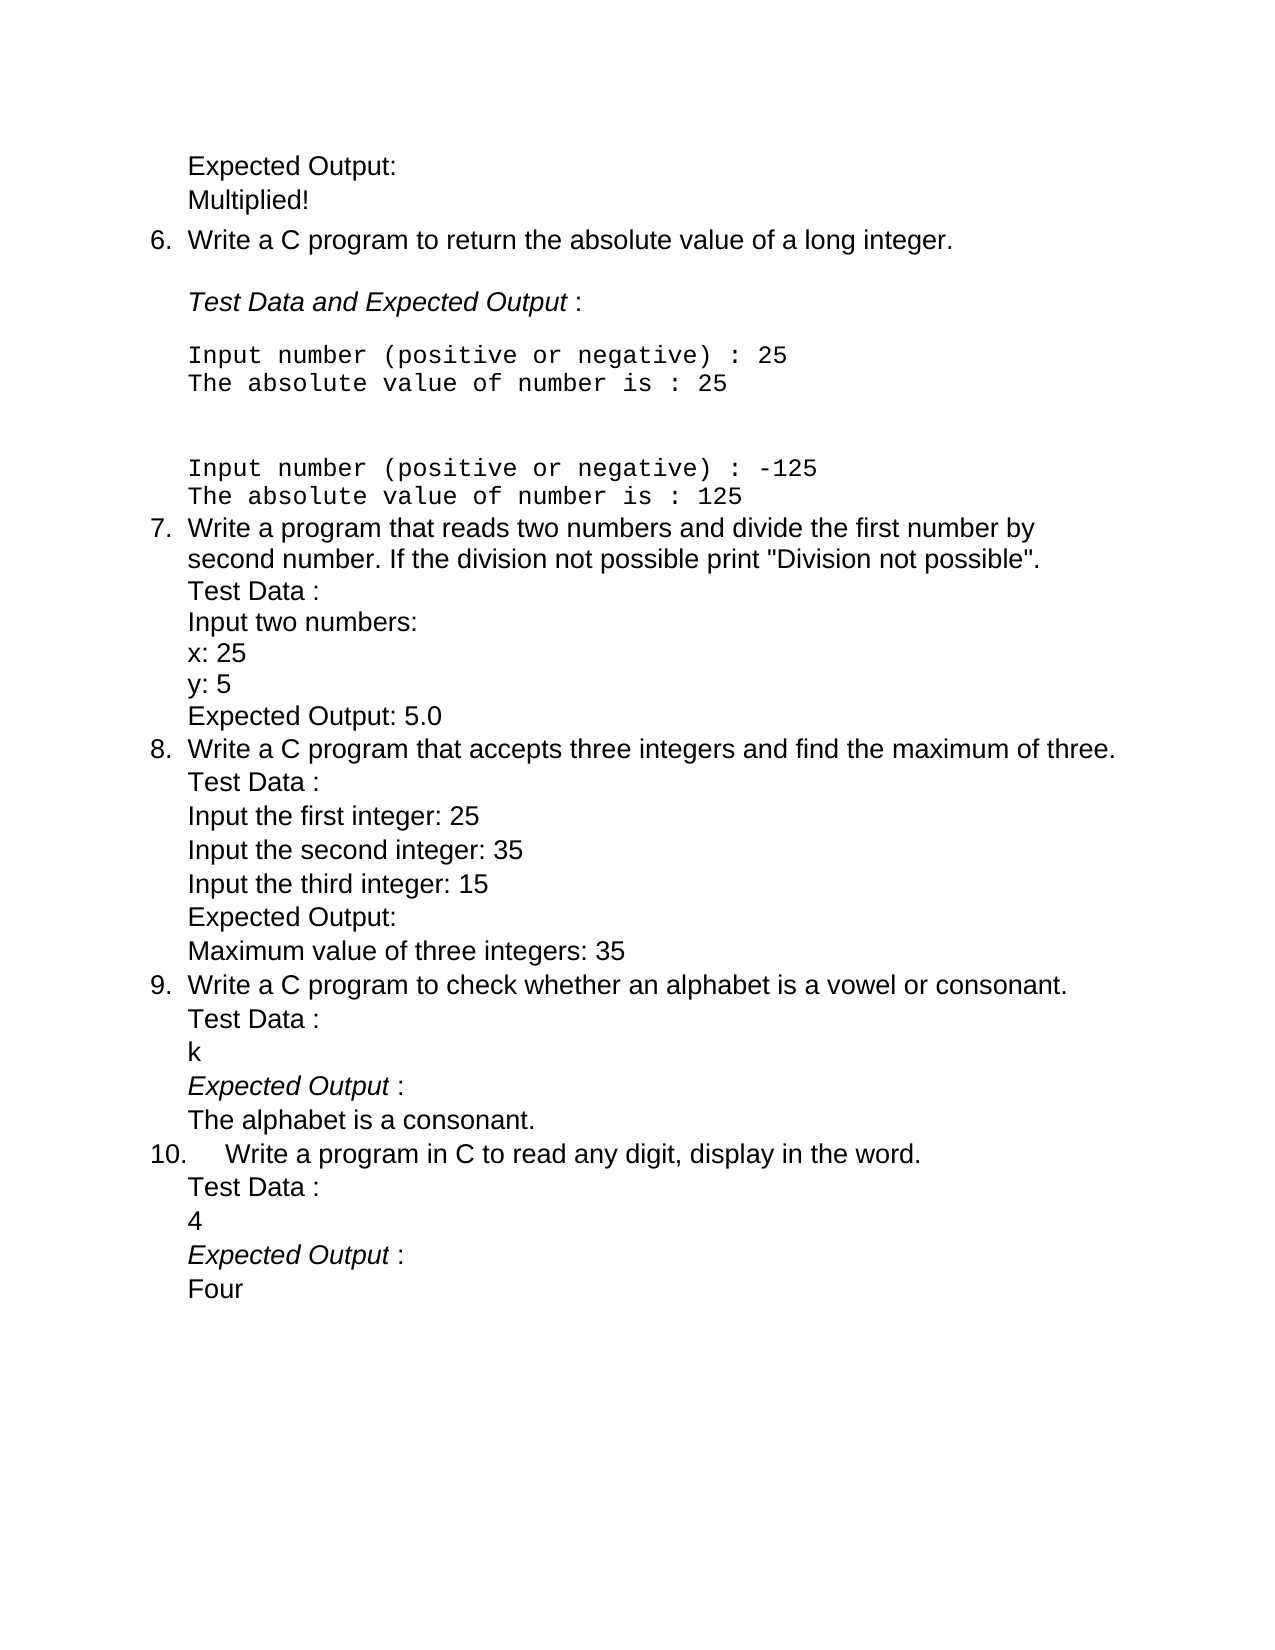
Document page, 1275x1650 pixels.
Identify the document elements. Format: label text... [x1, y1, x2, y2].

list Write a C program to return the absolute value of a long integer. [150, 217, 1125, 255]
text Input number (positive or negative) : -125 [187, 456, 1125, 484]
list Write a program that reads two numbers and divide the first number by second number. If the division not possible print "Division not possible". Test Data : Input two numbers: x: 25 y: 5 Expected Output: 5.0 [150, 512, 1125, 733]
text The absolute value of number is : 125 [187, 484, 1125, 512]
list Write a C program to check whether an alphabet is a vowel or consonant. Test Data : k Expected Output : The alphabet is a consonant. [150, 969, 1125, 1135]
list Write a program in C to read any digit, display in the word. Test Data : 4 Expected Output : Four [150, 1138, 1125, 1304]
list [150, 150, 1125, 215]
text Test Data and Expected Output : [187, 280, 1125, 317]
text Input number (positive or negative) : 25 [187, 342, 1125, 371]
list Write a C program that accepts three integers and find the maximum of three. Test Data : Input the first integer: 25 Input the second integer: 35 Input the third integer: 15 Expected Output: Maximum value of three integers: 35 [150, 733, 1125, 966]
text The absolute value of number is : 25 [187, 371, 1125, 399]
